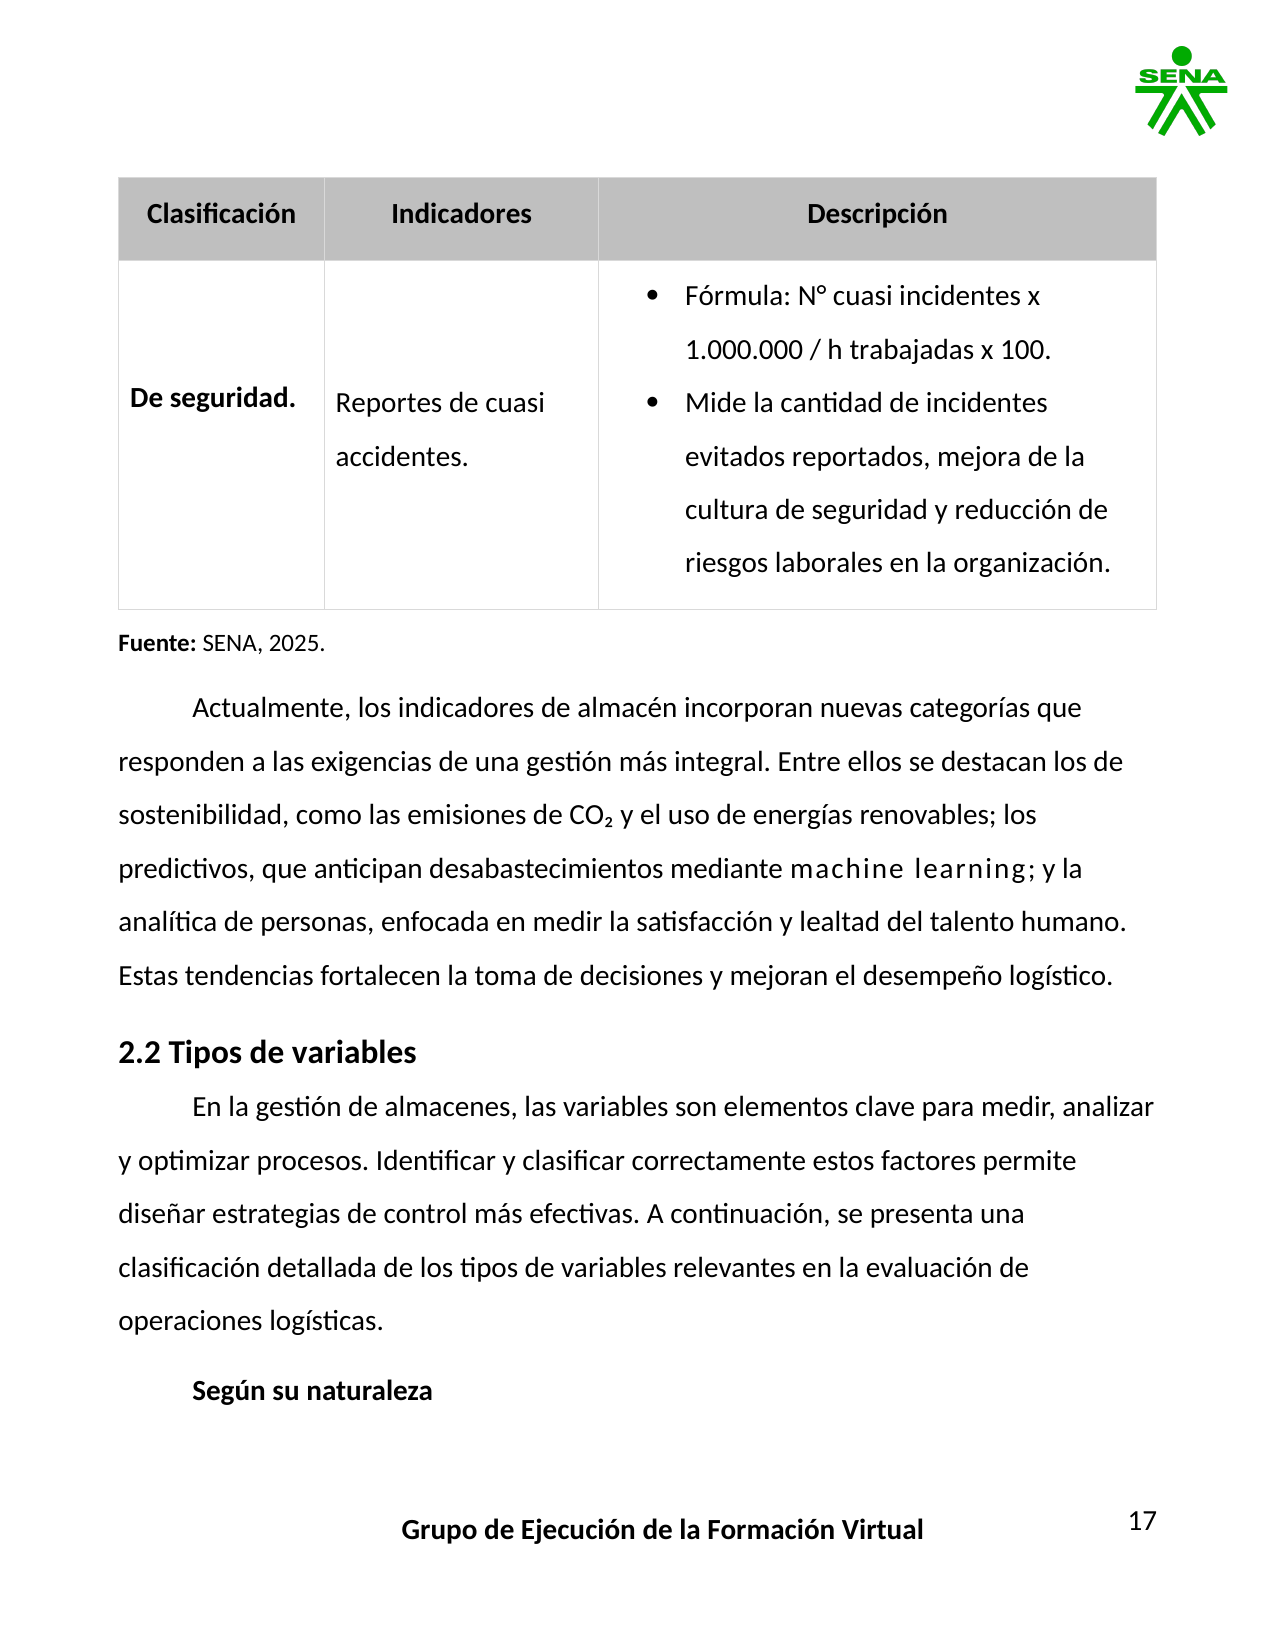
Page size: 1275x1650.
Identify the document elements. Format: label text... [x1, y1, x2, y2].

table_cell Fórmula: N° cuasi incidentes x 1.000.000 / h trabajadas x 100. Mide la cantidad de incidentes evitados reportados, mejora de la cultura de seguridad y reducción de riesgos laborales en la organización. [599, 261, 1156, 609]
table_header Clasificación [119, 178, 324, 260]
picture [1135, 46, 1228, 136]
table_cell Reportes de cuasi accidentes. [325, 261, 598, 609]
table_header Descripción [599, 178, 1156, 260]
text Fuente: SENA, 2025. [118, 627, 1157, 658]
subtitle 2.2 Tipos de variables [118, 1031, 1157, 1072]
text En la gestión de almacenes, las variables son elementos clave para medir, analizar y optimizar procesos. Identificar y clasificar correctamente estos factores permite diseñar estrategias de control más efectivas. A continuación, se presenta una clasificación detallada de los tipos de variables relevantes en la evaluación de operaciones logísticas. [118, 1088, 1157, 1338]
table_header Indicadores [325, 178, 598, 260]
text Según su naturaleza [118, 1372, 1157, 1408]
table_cell De seguridad. [119, 261, 324, 609]
text Actualmente, los indicadores de almacén incorporan nuevas categorías que responden a las exigencias de una gestión más integral. Entre ellos se destacan los de sostenibilidad, como las emisiones de CO₂ y el uso de energías renovables; los predictivos, que anticipan desabastecimientos mediante machine learning; y la analítica de personas, enfocada en medir la satisfacción y lealtad del talento humano. Estas tendencias fortalecen la toma de decisiones y mejoran el desempeño logístico. [118, 689, 1157, 992]
